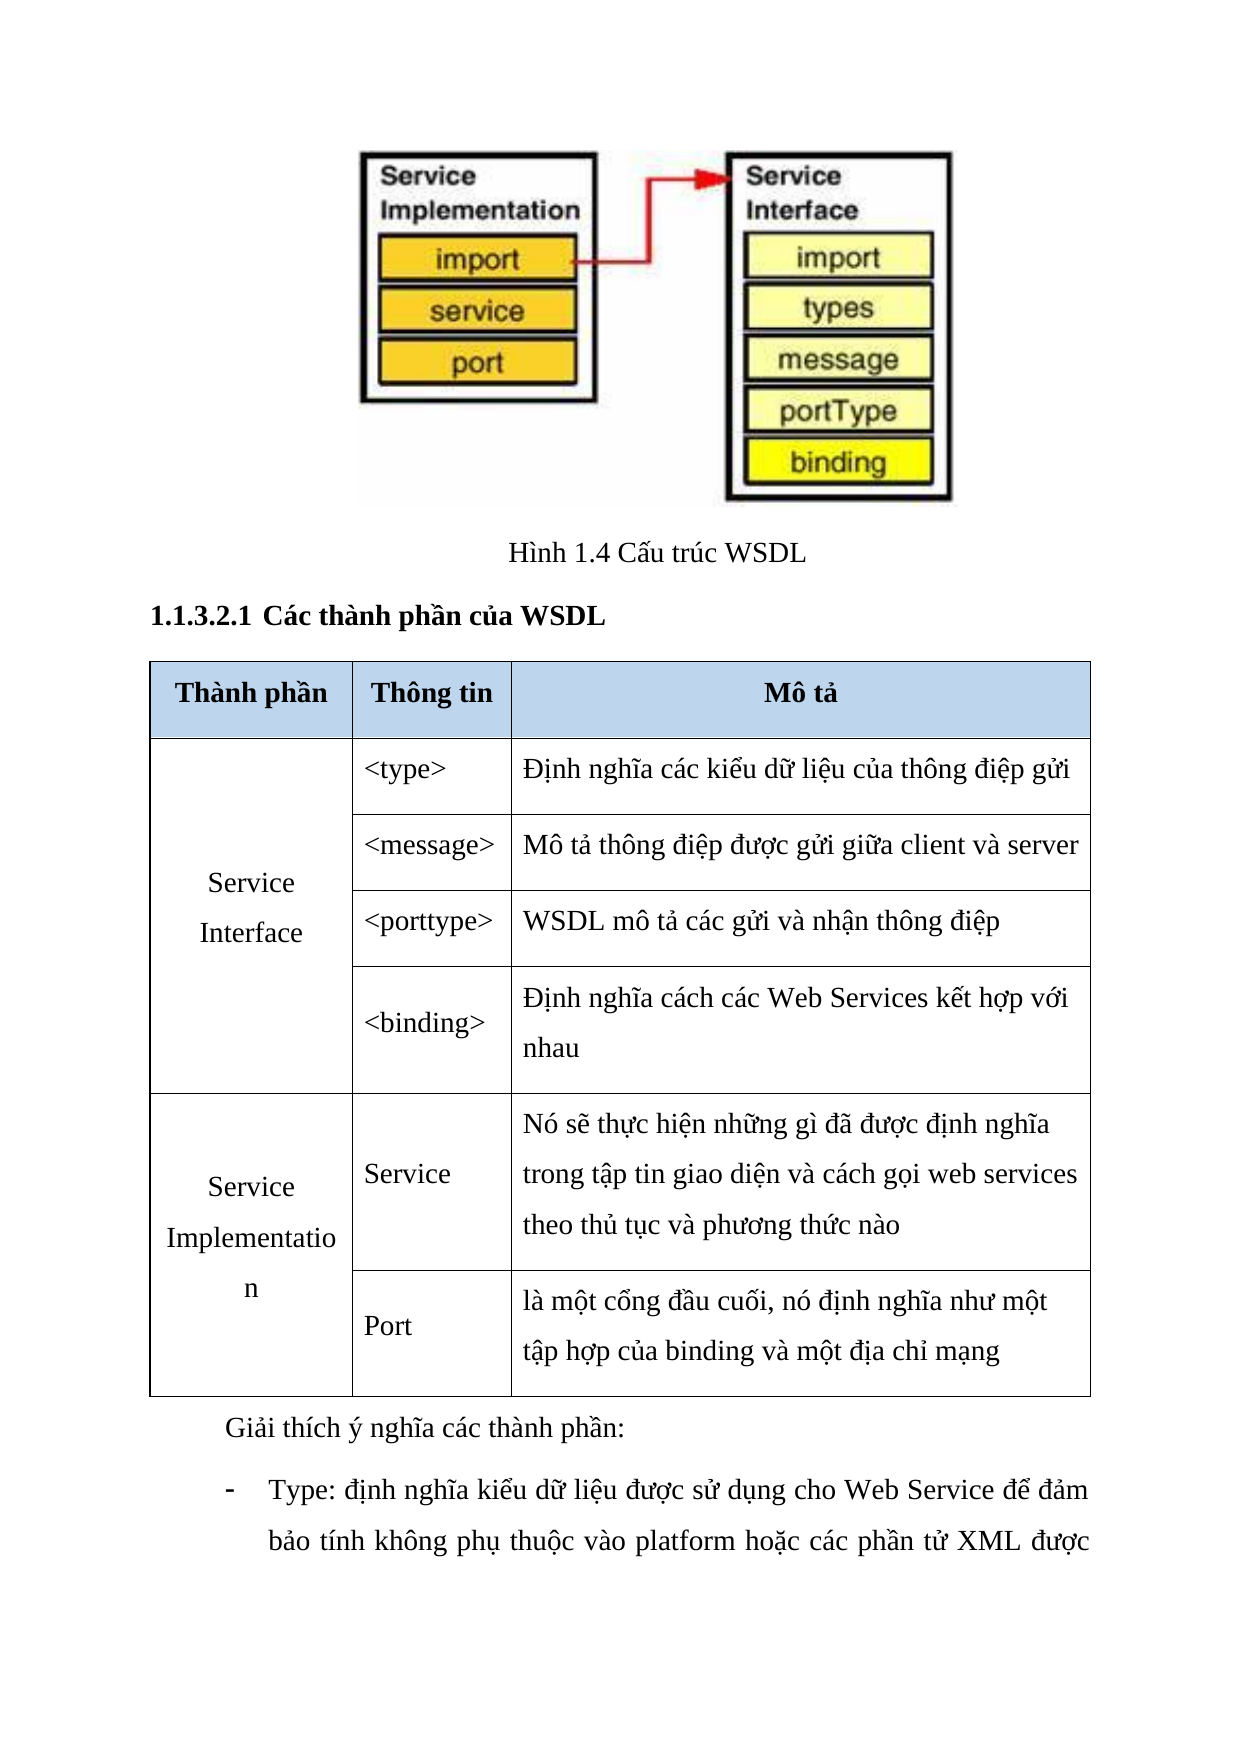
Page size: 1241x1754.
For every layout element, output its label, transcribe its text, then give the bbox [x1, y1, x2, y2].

table_header Mô tả [512, 662, 1090, 737]
table_cell <message> [353, 815, 511, 890]
table_cell Service Interface [151, 739, 352, 1093]
table_cell Service [353, 1094, 511, 1269]
table_cell <type> [353, 739, 511, 814]
table_cell Service Implementation [151, 1094, 352, 1396]
table_cell <porttype> [353, 891, 511, 966]
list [225, 1472, 1090, 1556]
table_cell Định nghĩa các kiểu dữ liệu của thông điệp gửi [512, 739, 1090, 814]
picture [357, 150, 958, 507]
table_cell Định nghĩa cách các Web Services kết hợp với nhau [512, 967, 1090, 1093]
subtitle Các thành phần của WSDL [150, 598, 1090, 632]
table_cell là một cổng đầu cuối, nó định nghĩa như một tập hợp của binding và một địa chỉ mạng [512, 1271, 1090, 1396]
table_header Thông tin [353, 662, 511, 737]
table_cell Mô tả thông điệp được gửi giữa client và server [512, 815, 1090, 890]
text Giải thích ý nghĩa các thành phần: [150, 1410, 1090, 1443]
table_cell WSDL mô tả các gửi và nhận thông điệp [512, 891, 1090, 966]
table_cell <binding> [353, 967, 511, 1093]
table_cell Port [353, 1271, 511, 1396]
table_header Thành phần [151, 662, 352, 737]
text Hình 1.4 Cấu trúc WSDL [150, 536, 1090, 569]
table_cell Nó sẽ thực hiện những gì đã được định nghĩa trong tập tin giao diện và cách gọi web services theo thủ tục và phương thức nào [512, 1094, 1090, 1269]
